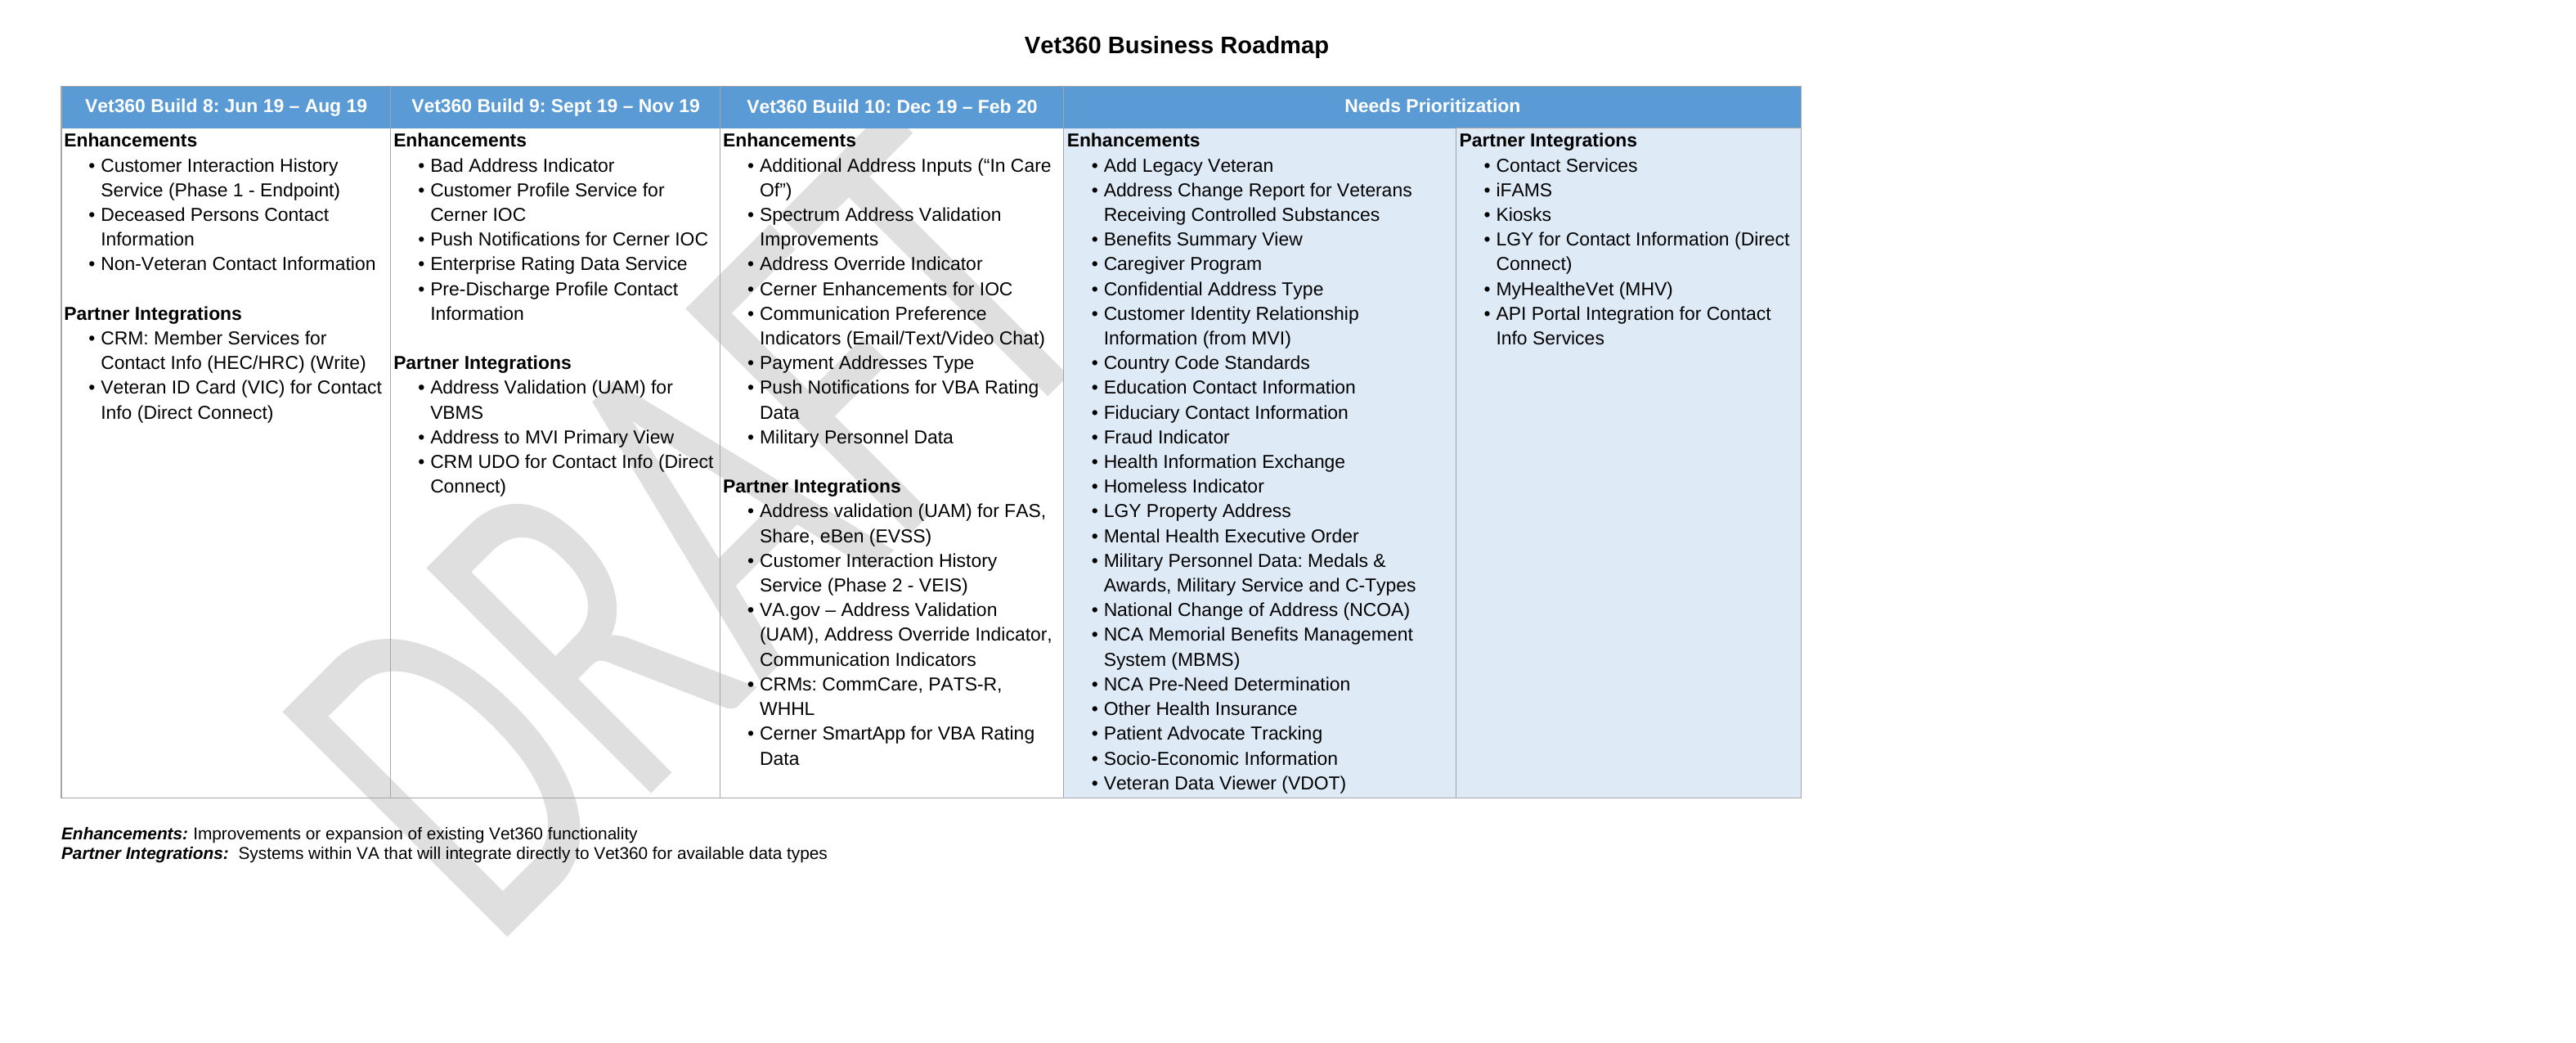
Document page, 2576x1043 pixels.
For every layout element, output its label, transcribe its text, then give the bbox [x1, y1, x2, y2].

table_cell Partner Integrations Contact Services iFAMS Kiosks LGY for Contact Information (Direct Connect) MyHealtheVet (MHV) API Portal Integration for Contact Info Services [1456, 128, 1801, 798]
text Partner Integrations: Systems within VA that will integrate directly to Vet360 for available data types [61, 843, 1334, 862]
table_cell Enhancements Customer Interaction History Service (Phase 1 - Endpoint) Deceased Persons Contact Information Non-Veteran Contact Information Partner Integrations CRM: Member Services for Contact Info (HEC/HRC) (Write) Veteran ID Card (VIC) for Contact Info (Direct Connect) [62, 128, 390, 798]
table_header Vet360 Build 10: Dec 19 – Feb 20 [720, 87, 1063, 128]
text Enhancements: Improvements or expansion of existing Vet360 functionality [61, 824, 1334, 843]
table_cell Enhancements Additional Address Inputs (“In Care Of”) Spectrum Address Validation Improvements Address Override Indicator Cerner Enhancements for IOC Communication Preference Indicators (Email/Text/Video Chat) Payment Addresses Type Push Notifications for VBA Rating Data Military Personnel Data Partner Integrations Address validation (UAM) for FAS, Share, eBen (EVSS) Customer Interaction History Service (Phase 2 - VEIS) VA.gov – Address Validation (UAM), Address Override Indicator, Communication Indicators CRMs: CommCare, PATS-R, WHHL Cerner SmartApp for VBA Rating Data [720, 128, 1063, 798]
table_header Vet360 Build 8: Jun 19 – Aug 19 [62, 87, 390, 128]
table_cell Enhancements Add Legacy Veteran Address Change Report for Veterans Receiving Controlled Substances Benefits Summary View Caregiver Program Confidential Address Type Customer Identity Relationship Information (from MVI) Country Code Standards Education Contact Information Fiduciary Contact Information Fraud Indicator Health Information Exchange Homeless Indicator LGY Property Address Mental Health Executive Order Military Personnel Data: Medals & Awards, Military Service and C-Types National Change of Address (NCOA) NCA Memorial Benefits Management System (MBMS) NCA Pre-Need Determination Other Health Insurance Patient Advocate Tracking Socio-Economic Information Veteran Data Viewer (VDOT) [1064, 128, 1456, 798]
table_header Vet360 Build 9: Sept 19 – Nov 19 [391, 87, 720, 128]
table_header Needs Prioritization [1064, 87, 1801, 128]
table_cell Enhancements Bad Address Indicator Customer Profile Service for Cerner IOC Push Notifications for Cerner IOC Enterprise Rating Data Service Pre-Discharge Profile Contact Information Partner Integrations Address Validation (UAM) for VBMS Address to MVI Primary View CRM UDO for Contact Info (Direct Connect) [391, 128, 720, 798]
